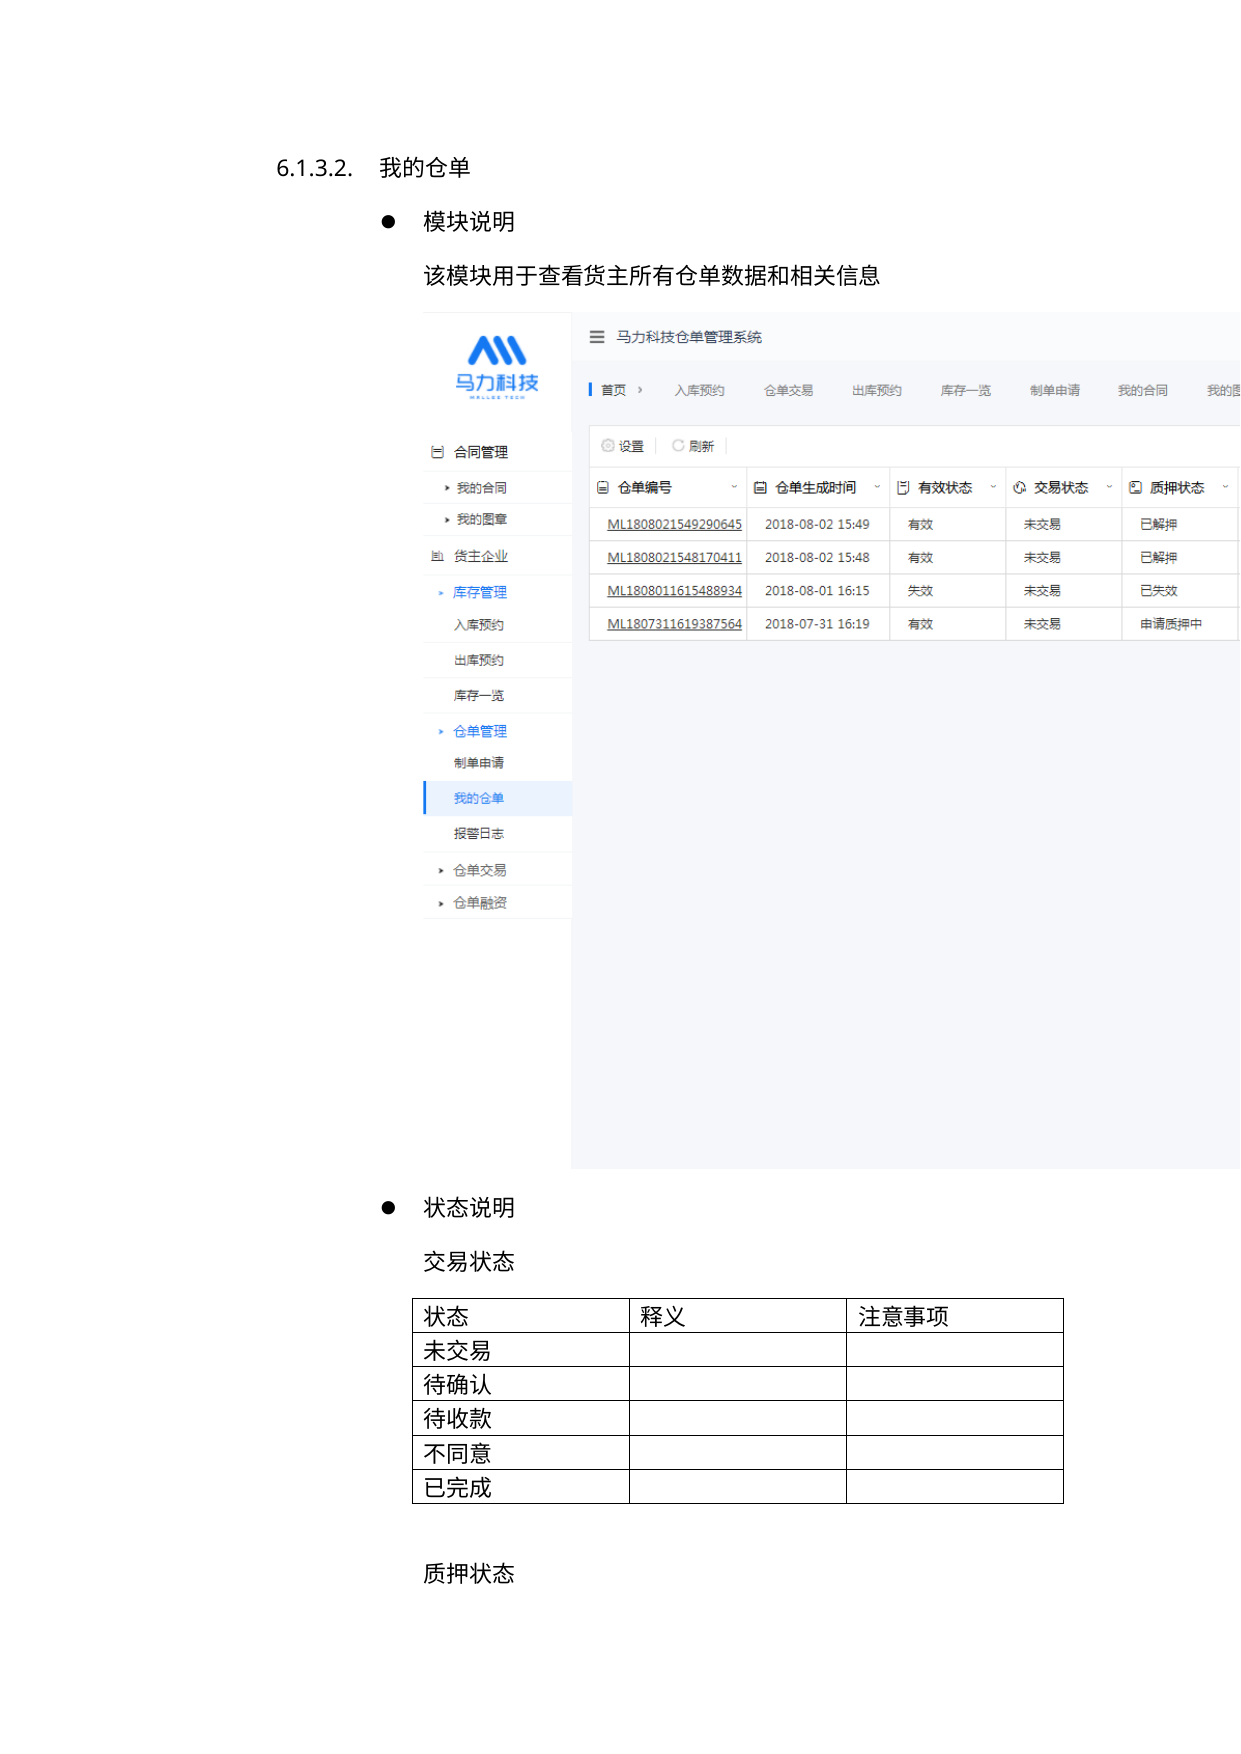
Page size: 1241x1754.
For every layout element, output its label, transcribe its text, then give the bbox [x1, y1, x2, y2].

table_cell [847, 1436, 1063, 1469]
table_cell [630, 1436, 846, 1469]
list 状态说明 [379, 1189, 1053, 1223]
table_cell 已完成 [413, 1470, 629, 1503]
table_cell [630, 1333, 846, 1366]
table_cell [630, 1401, 846, 1434]
table_cell [847, 1401, 1063, 1434]
list 质押状态 [423, 1556, 1053, 1589]
list 交易状态 [423, 1243, 1053, 1277]
list 该模块用于查看货主所有仓单数据和相关信息 [390, 258, 1053, 291]
table_header 释义 [630, 1299, 846, 1332]
table_cell [630, 1470, 846, 1503]
list 我的仓单 [276, 150, 1053, 183]
table_header 状态 [413, 1299, 629, 1332]
picture [423, 312, 1241, 1169]
table_cell [630, 1367, 846, 1400]
table_cell [847, 1367, 1063, 1400]
list 模块说明 [379, 204, 1053, 237]
table_header 注意事项 [847, 1299, 1063, 1332]
table_cell 待确认 [413, 1367, 629, 1400]
table_cell [847, 1470, 1063, 1503]
table_cell [847, 1333, 1063, 1366]
table_cell 不同意 [413, 1436, 629, 1469]
table_cell 未交易 [413, 1333, 629, 1366]
table_cell 待收款 [413, 1401, 629, 1434]
